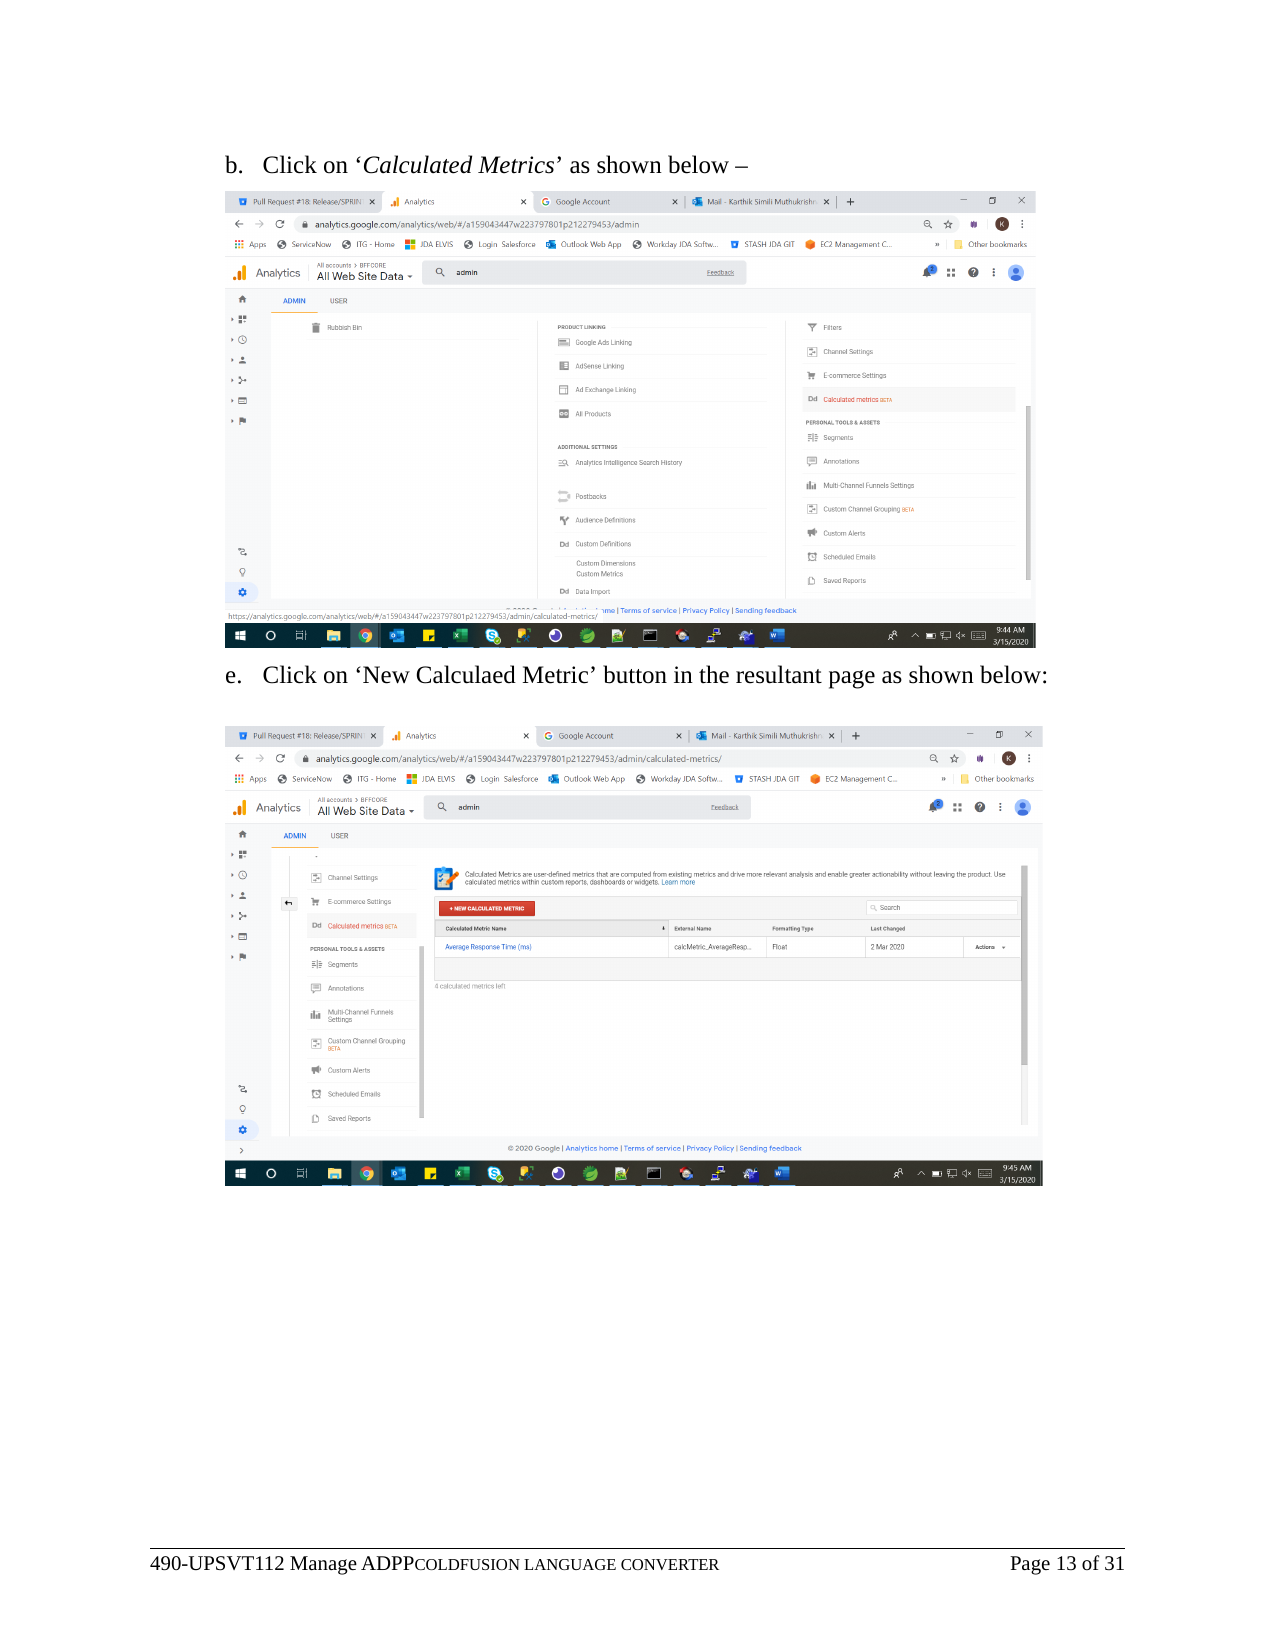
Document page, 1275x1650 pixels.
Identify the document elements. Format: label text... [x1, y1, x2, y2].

picture [329, 1169, 341, 1179]
picture [328, 631, 340, 641]
picture [225, 726, 1043, 1186]
picture [236, 631, 245, 640]
picture [390, 630, 404, 642]
picture [424, 630, 434, 641]
list Click on ‘Calculated Metrics’ as shown below – [225, 150, 1125, 179]
picture [425, 1168, 436, 1179]
picture [225, 191, 1036, 648]
picture [392, 1167, 405, 1180]
list Click on ‘New Calculaed Metric’ button in the resultant page as shown below: [225, 660, 1125, 688]
picture [236, 1169, 245, 1178]
